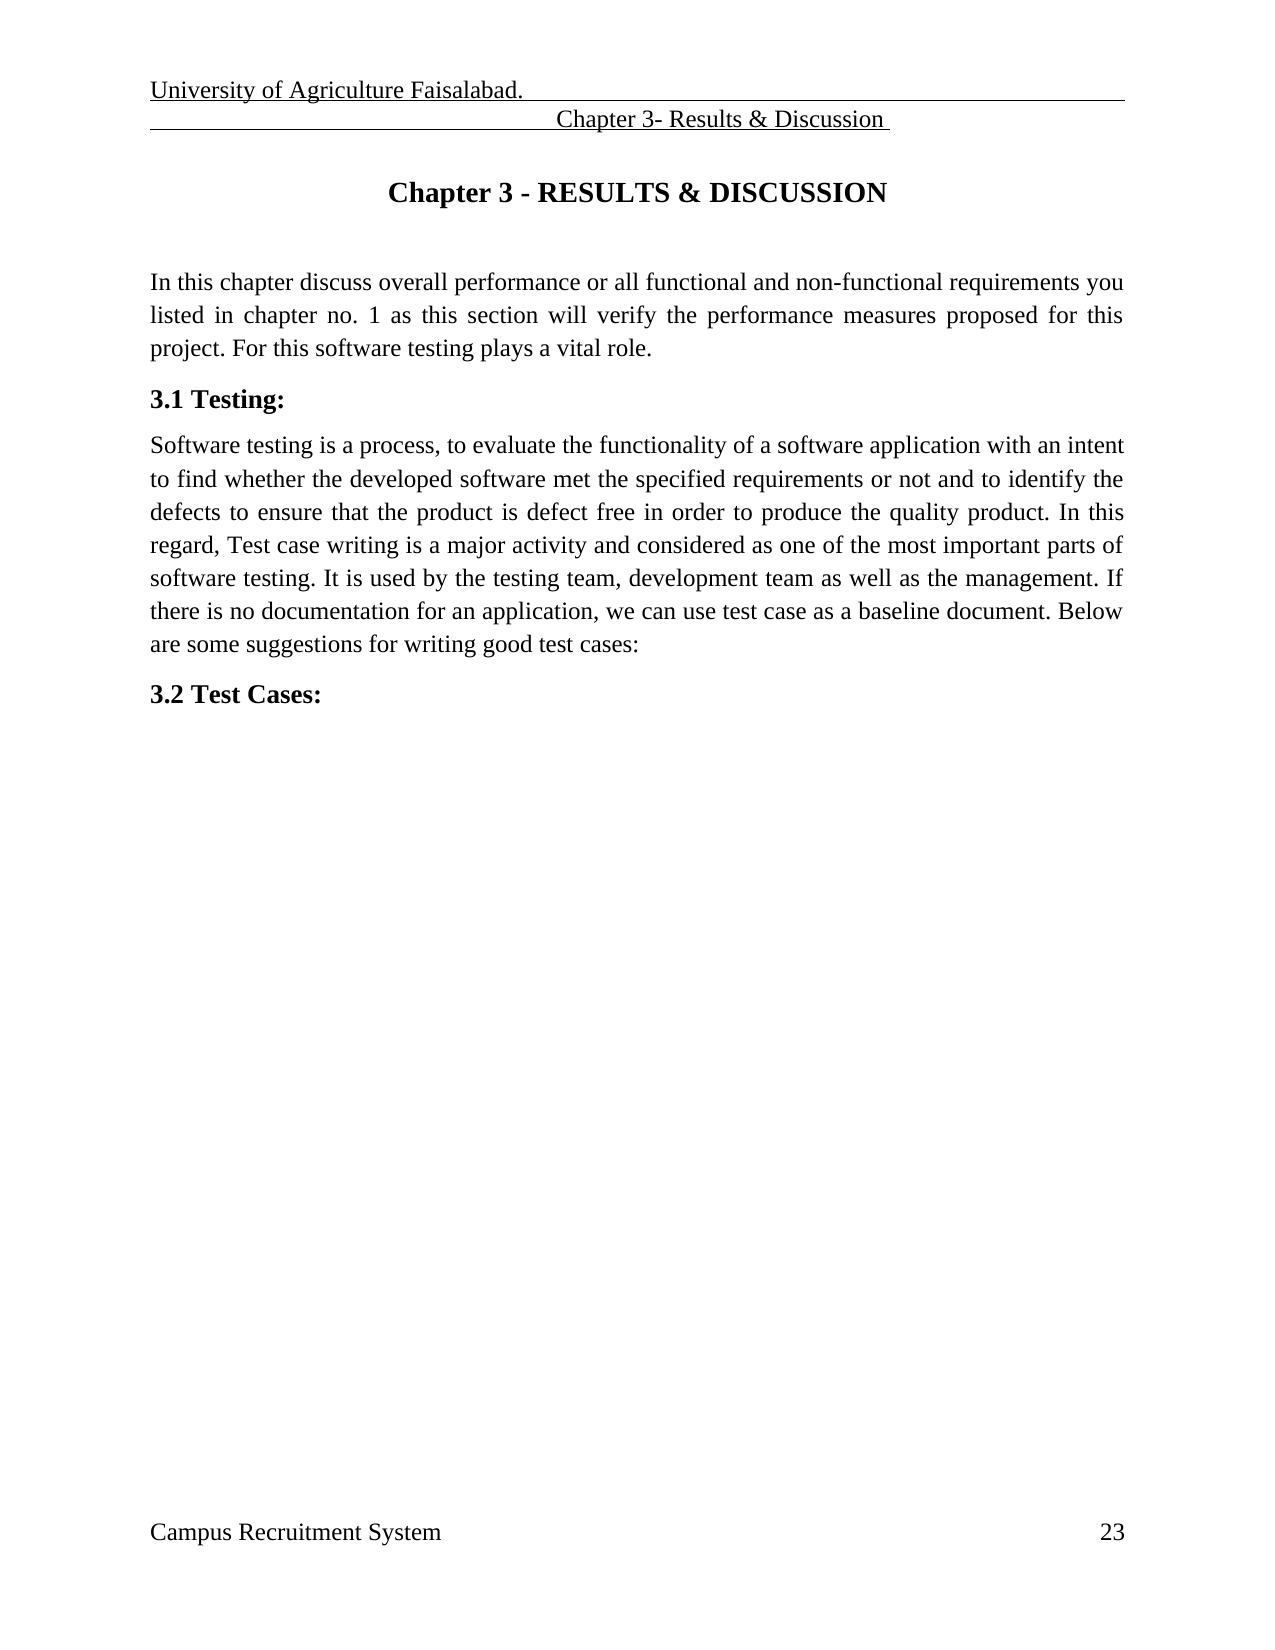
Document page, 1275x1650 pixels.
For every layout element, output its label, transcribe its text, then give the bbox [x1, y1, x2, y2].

subtitle 3.2 Test Cases: [150, 678, 1125, 709]
text Software testing is a process, to evaluate the functionality of a software application with an intent to find whether the developed software met the specified requirements or not and to identify the defects to ensure that the product is defect free in order to produce the quality product. In this regard, Test case writing is a major activity and considered as one of the most important parts of software testing. It is used by the testing team, development team as well as the management. If there is no documentation for an application, we can use test case as a baseline document. Below are some suggestions for writing good test cases: [150, 431, 1125, 657]
text In this chapter discuss overall performance or all functional and non-functional requirements you listed in chapter no. 1 as this section will verify the performance measures proposed for this project. For this software testing plays a vital role. [150, 267, 1125, 362]
subtitle 3.1 Testing: [150, 383, 1125, 414]
subtitle Chapter 3 - RESULTS & DISCUSSION [150, 175, 1125, 208]
